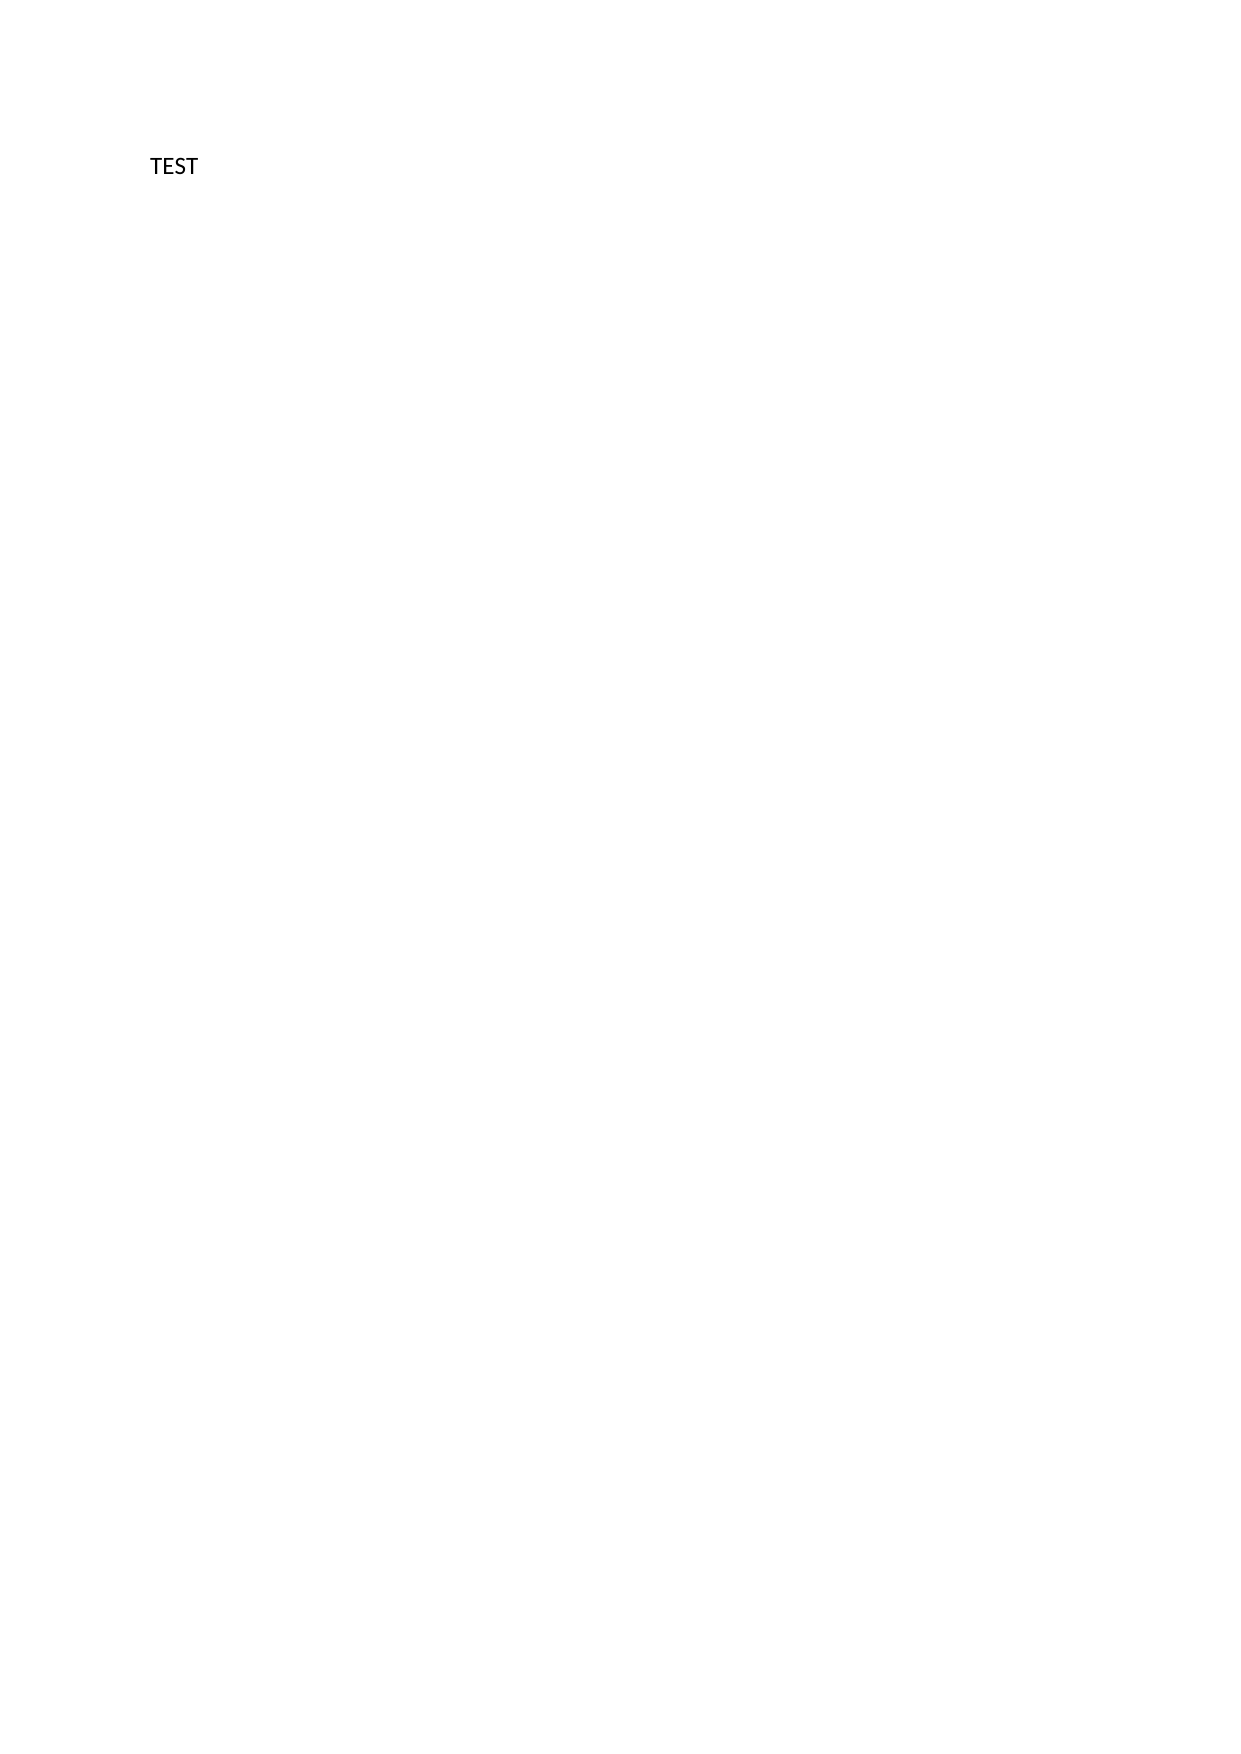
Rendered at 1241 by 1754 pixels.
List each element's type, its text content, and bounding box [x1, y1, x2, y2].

text TEST [150, 150, 1090, 181]
